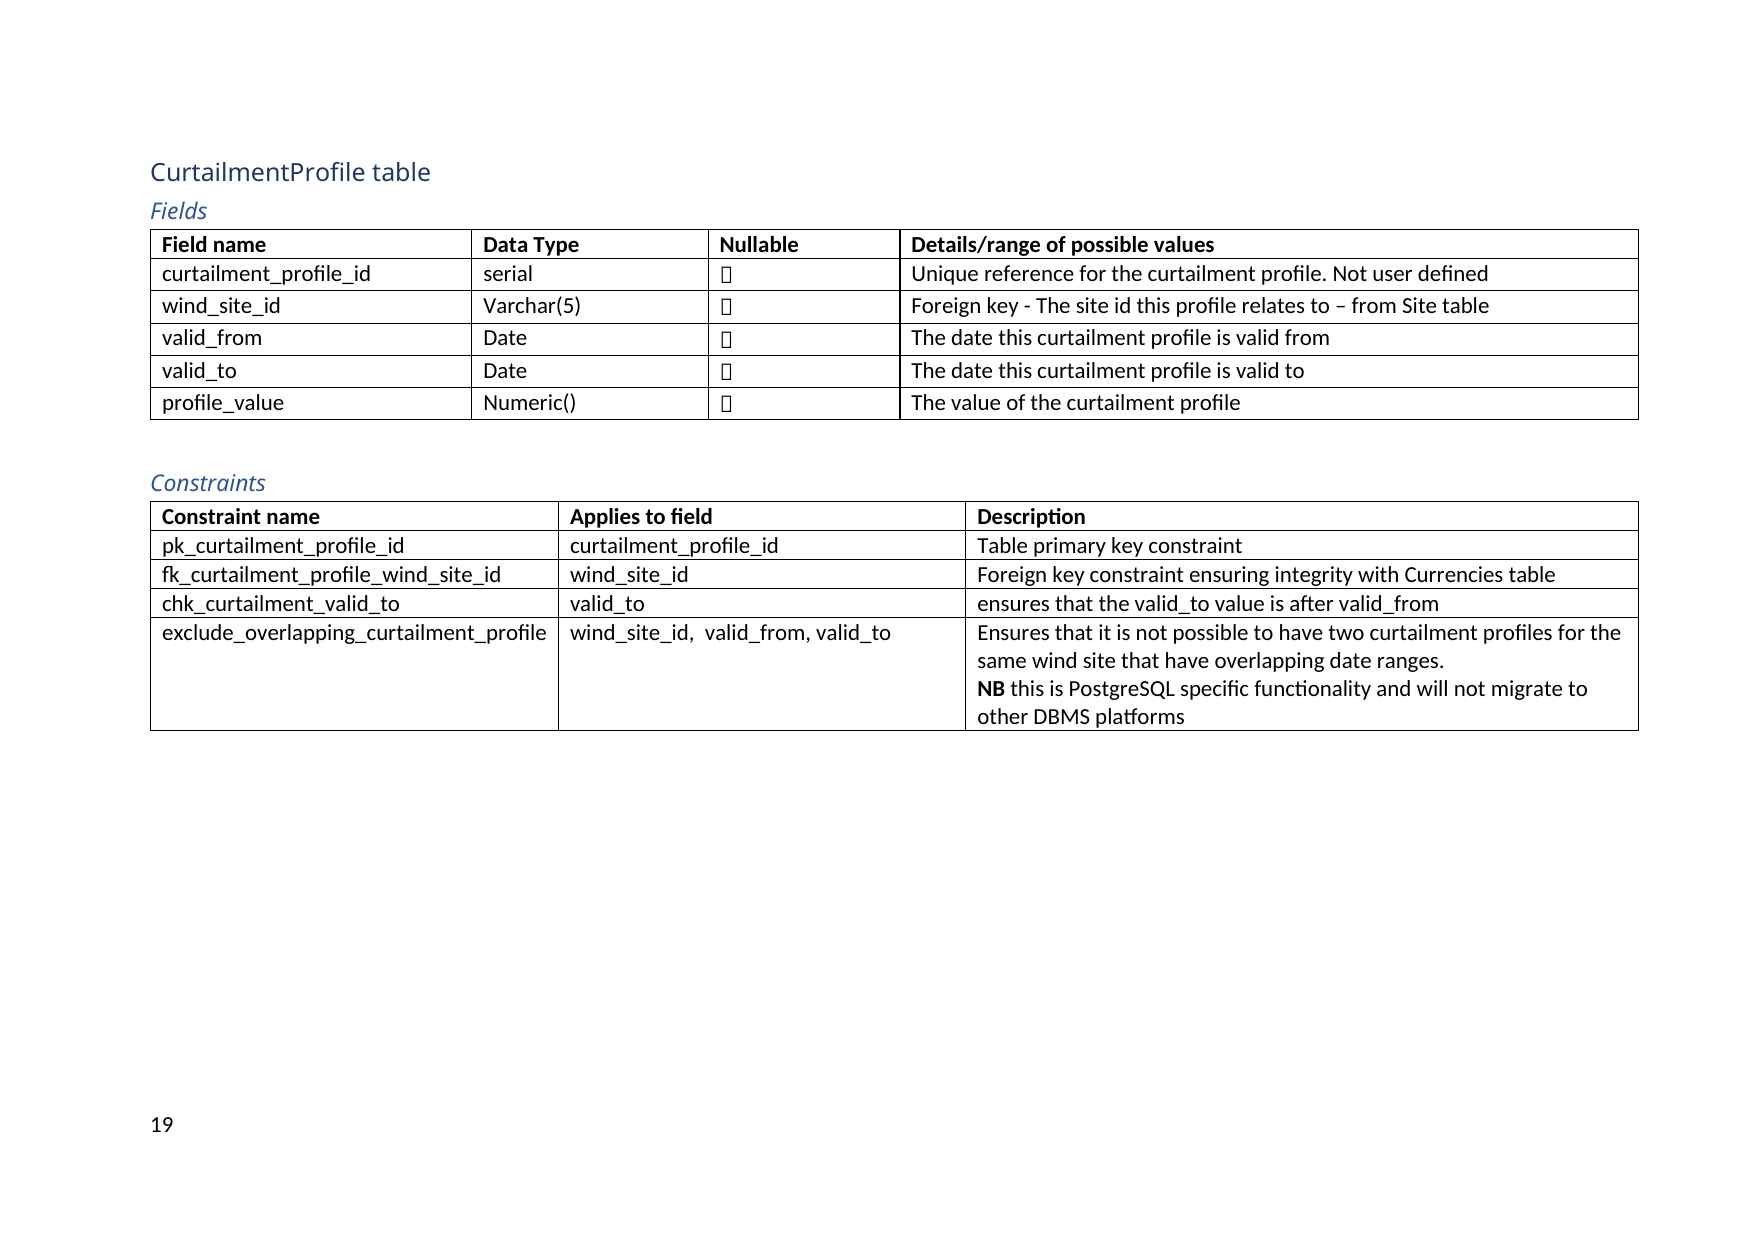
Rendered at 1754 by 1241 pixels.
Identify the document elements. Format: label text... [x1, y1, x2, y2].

table_cell wind_site_id, valid_from, valid_to [559, 618, 965, 730]
table_cell serial [472, 259, 708, 290]
table_header Applies to field [559, 502, 965, 530]
subtitle Constraints [150, 467, 1604, 498]
table_cell valid_to [559, 589, 965, 617]
table_cell Table primary key constraint [966, 531, 1638, 559]
table_cell Foreign key constraint ensuring integrity with Currencies table [966, 560, 1638, 588]
table_cell Ensures that it is not possible to have two curtailment profiles for the same wind site that have overlapping date ranges. NB this is PostgreSQL specific functionality and will not migrate to other DBMS platforms [966, 618, 1638, 730]
table_cell pk_curtailment_profile_id [151, 531, 558, 559]
table_cell curtailment_profile_id [151, 259, 471, 290]
subtitle Fields [150, 195, 1604, 226]
table_cell valid_from [151, 324, 471, 355]
table_cell The value of the curtailment profile [901, 388, 1638, 419]
table_header Details/range of possible values [901, 230, 1638, 258]
table_cell valid_to [151, 356, 471, 387]
table_cell  [709, 324, 899, 355]
table_cell Date [472, 324, 708, 355]
table_cell wind_site_id [151, 291, 471, 322]
table_cell profile_value [151, 388, 471, 419]
table_cell wind_site_id [559, 560, 965, 588]
table_cell Numeric() [472, 388, 708, 419]
table_header Nullable [709, 230, 899, 258]
table_cell curtailment_profile_id [559, 531, 965, 559]
table_cell  [709, 259, 899, 290]
table_cell chk_curtailment_valid_to [151, 589, 558, 617]
table_cell ensures that the valid_to value is after valid_from [966, 589, 1638, 617]
table_cell Date [472, 356, 708, 387]
table_header Constraint name [151, 502, 558, 530]
table_cell  [709, 356, 899, 387]
table_header Data Type [472, 230, 708, 258]
table_cell The date this curtailment profile is valid from [901, 324, 1638, 355]
table_cell Foreign key - The site id this profile relates to – from Site table [901, 291, 1638, 322]
table_header Description [966, 502, 1638, 530]
subtitle CurtailmentProfile table [150, 154, 1604, 188]
table_cell Unique reference for the curtailment profile. Not user defined [901, 259, 1638, 290]
table_cell The date this curtailment profile is valid to [901, 356, 1638, 387]
table_cell exclude_overlapping_curtailment_profile [151, 618, 558, 730]
table_header Field name [151, 230, 471, 258]
table_cell fk_curtailment_profile_wind_site_id [151, 560, 558, 588]
table_cell  [709, 291, 899, 322]
table_cell Varchar(5) [472, 291, 708, 322]
table_cell  [709, 388, 899, 419]
